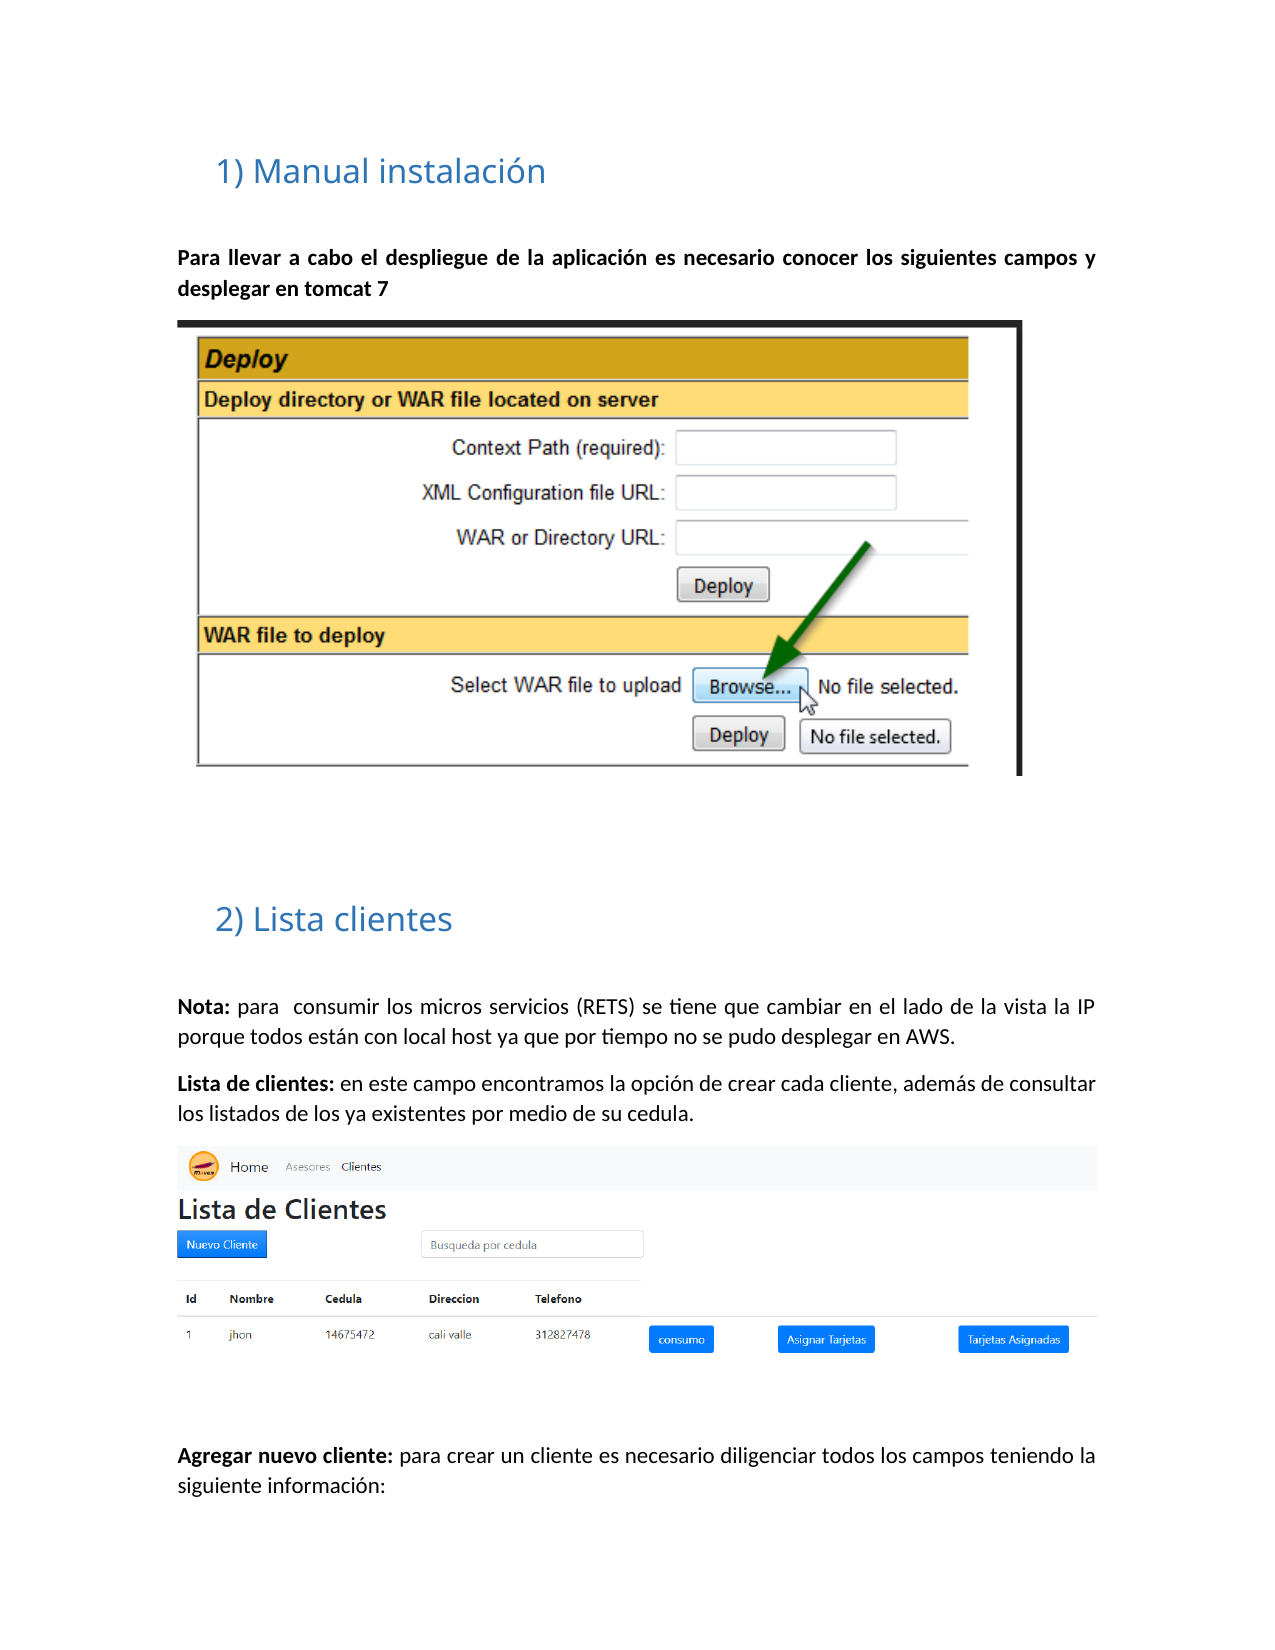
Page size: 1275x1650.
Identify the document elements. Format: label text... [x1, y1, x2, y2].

picture [177, 1146, 1098, 1423]
picture [177, 320, 1023, 776]
subtitle Manual instalación [215, 148, 1098, 193]
text Agregar nuevo cliente: para crear un cliente es necesario diligenciar todos los campos teniendo la siguiente información: [177, 1441, 1098, 1500]
subtitle Lista clientes [215, 896, 1098, 942]
text Lista de clientes: en este campo encontramos la opción de crear cada cliente, además de consultar los listados de los ya existentes por medio de su cedula. [177, 1069, 1098, 1127]
text Nota: para consumir los micros servicios (RETS) se tiene que cambiar en el lado de la vista la IP porque todos están con local host ya que por tiempo no se pudo desplegar en AWS. [177, 992, 1098, 1050]
text Para llevar a cabo el despliegue de la aplicación es necesario conocer los siguientes campos y desplegar en tomcat 7 [177, 243, 1098, 302]
